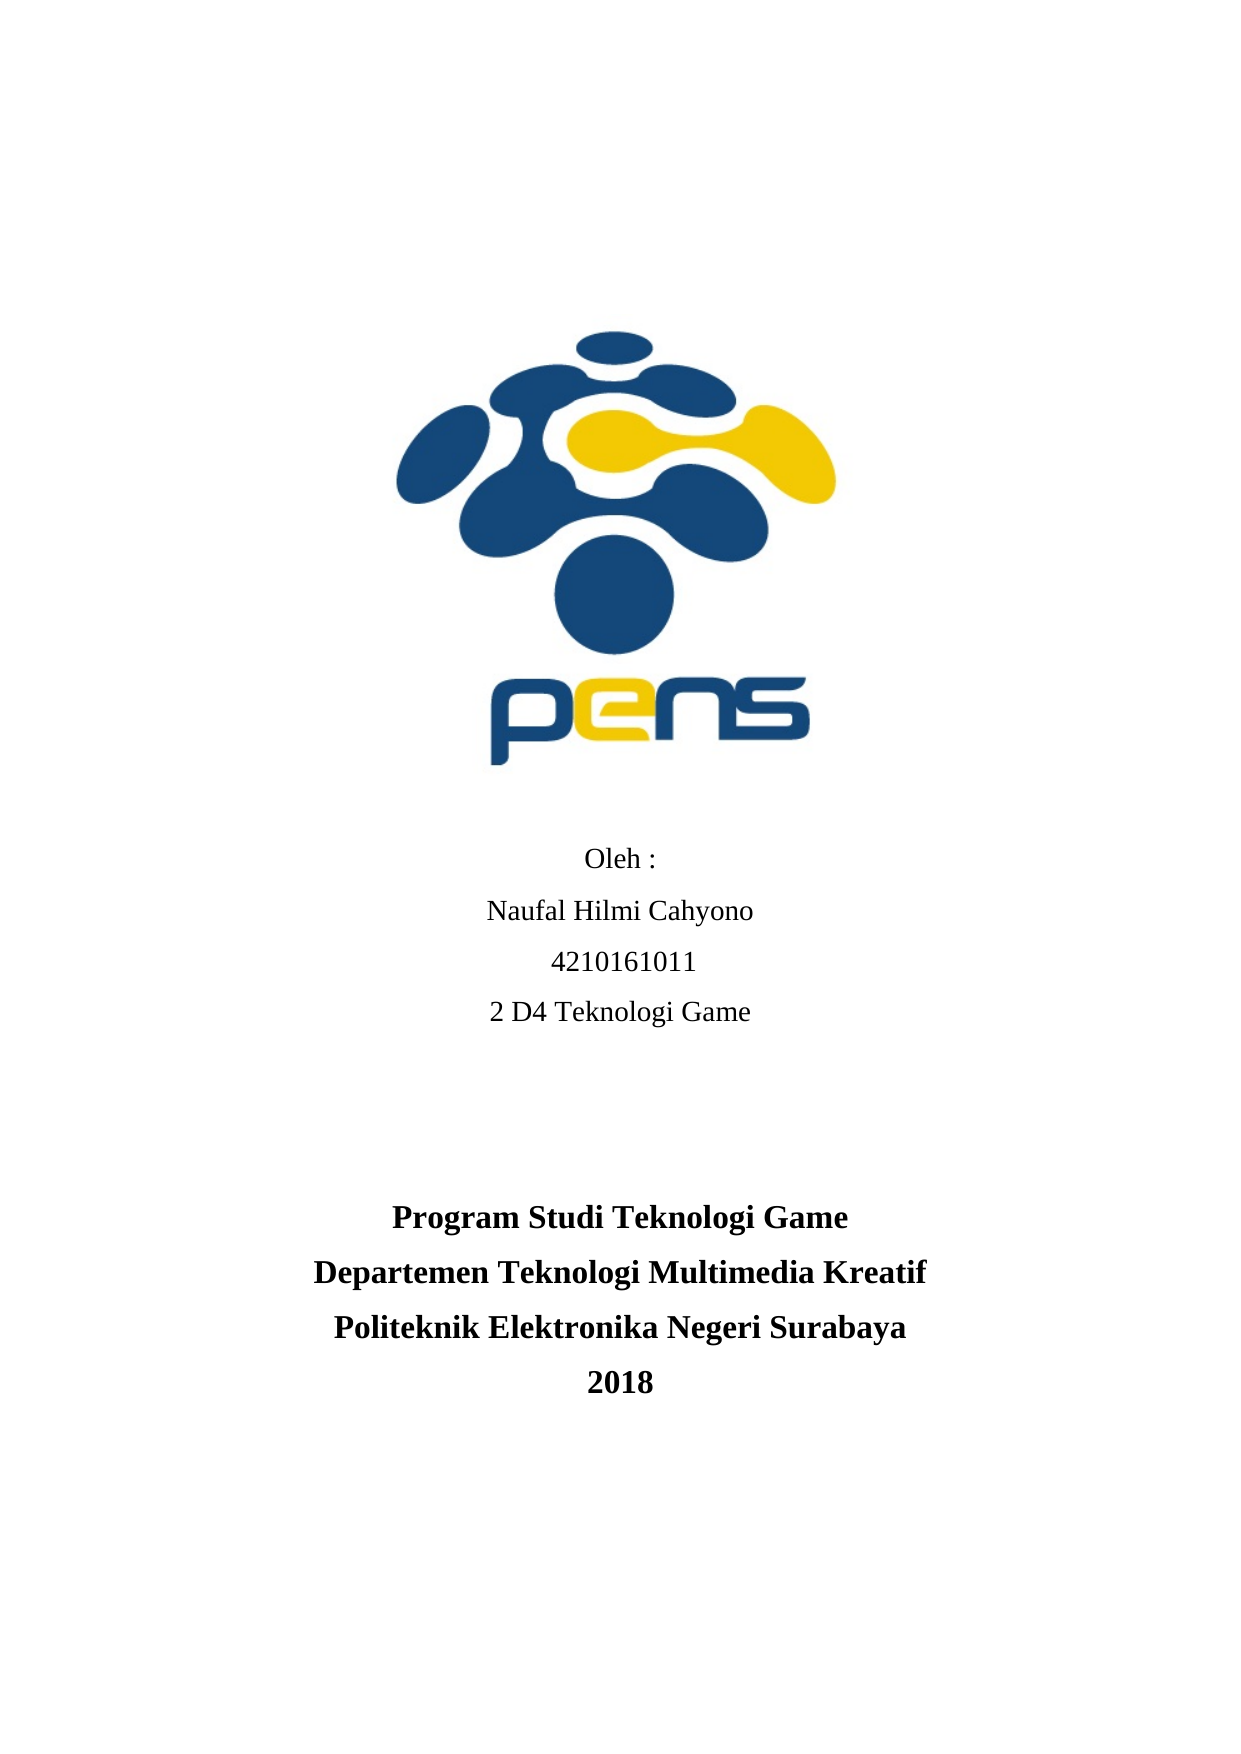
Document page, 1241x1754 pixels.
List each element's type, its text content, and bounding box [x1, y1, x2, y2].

text Oleh : [150, 841, 1090, 874]
text 4210161011 [150, 944, 1090, 977]
text Departemen Teknologi Multimedia Kreatif [150, 1252, 1090, 1291]
picture [373, 314, 861, 779]
text Naufal Hilmi Cahyono [150, 893, 1090, 927]
text 2 D4 Teknologi Game [150, 994, 1090, 1027]
text 2018 [150, 1362, 1090, 1401]
text Program Studi Teknologi Game [150, 1197, 1090, 1236]
text Politeknik Elektronika Negeri Surabaya [150, 1307, 1090, 1346]
